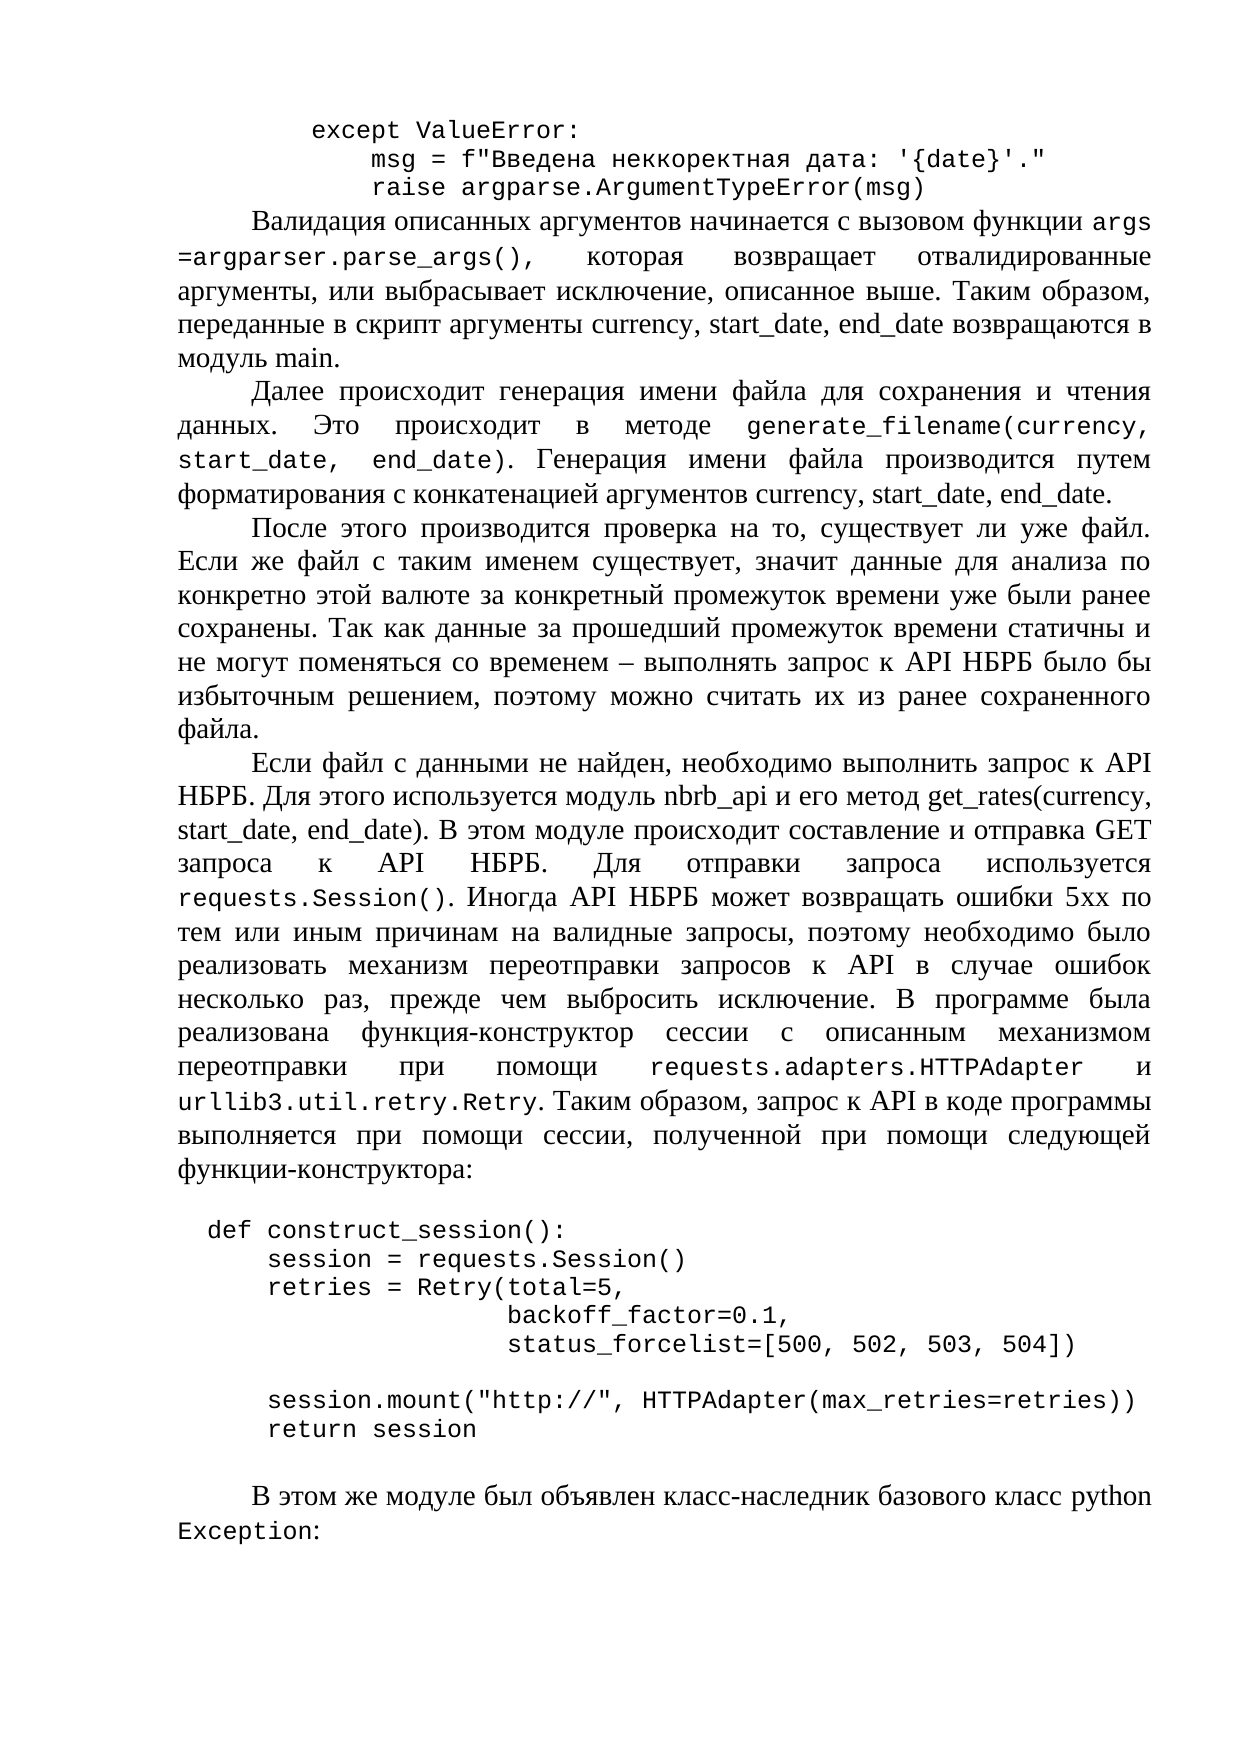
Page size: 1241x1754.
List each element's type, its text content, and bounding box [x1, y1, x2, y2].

text session = requests.Session() [177, 1246, 1152, 1275]
text В этом же модуле был объявлен класс-наследник базового класс python Exception: [177, 1478, 1152, 1547]
text Если файл с данными не найден, необходимо выполнить запрос к API НБРБ. Для этого используется модуль nbrb_api и его метод get_rates(currency, start_date, end_date). В этом модуле происходит составление и отправка GET запроса к API НБРБ. Для отправки запроса используется requests.Session(). Иногда API НБРБ может возвращать ошибки 5xx по тем или иным причинам на валидные запросы, поэтому необходимо было реализовать механизм переотправки запросов к API в случае ошибок несколько раз, прежде чем выбросить исключение. В программе была реализована функция-конструктор сессии с описанным механизмом переотправки при помощи requests.adapters.HTTPAdapter и urllib3.util.retry.Retry. Таким образом, запрос к API в коде программы выполняется при помощи сессии, полученной при помощи следующей функции-конструктора: [177, 745, 1152, 1184]
text status_forcelist=[500, 502, 503, 504]) [177, 1331, 1152, 1360]
text return session [177, 1416, 1152, 1445]
text except ValueError: [177, 118, 1152, 146]
text Валидация описанных аргументов начинается с вызовом функции args =argparser.parse_args(), которая возвращает отвалидированные аргументы, или выбрасывает исключение, описанное выше. Таким образом, переданные в скрипт аргументы currency, start_date, end_date возвращаются в модуль main. [177, 203, 1152, 373]
text retries = Retry(total=5, [177, 1275, 1152, 1303]
text msg = f"Введена неккоректная дата: '{date}'." [177, 146, 1152, 175]
text backoff_factor=0.1, [177, 1303, 1152, 1331]
text session.mount("http://", HTTPAdapter(max_retries=retries)) [177, 1388, 1152, 1416]
text raise argparse.ArgumentTypeError(msg) [177, 175, 1152, 203]
text Далее происходит генерация имени файла для сохранения и чтения данных. Это происходит в методе generate_filename(currency, start_date, end_date). Генерация имени файла производится путем форматирования с конкатенацией аргументов currency, start_date, end_date. [177, 373, 1152, 510]
text После этого производится проверка на то, существует ли уже файл. Если же файл с таким именем существует, значит данные для анализа по конкретно этой валюте за конкретный промежуток времени уже были ранее сохранены. Так как данные за прошедший промежуток времени статичны и не могут поменяться со временем – выполнять запрос к API НБРБ было бы избыточным решением, поэтому можно считать их из ранее сохраненного файла. [177, 510, 1152, 745]
text def construct_session(): [177, 1218, 1152, 1246]
